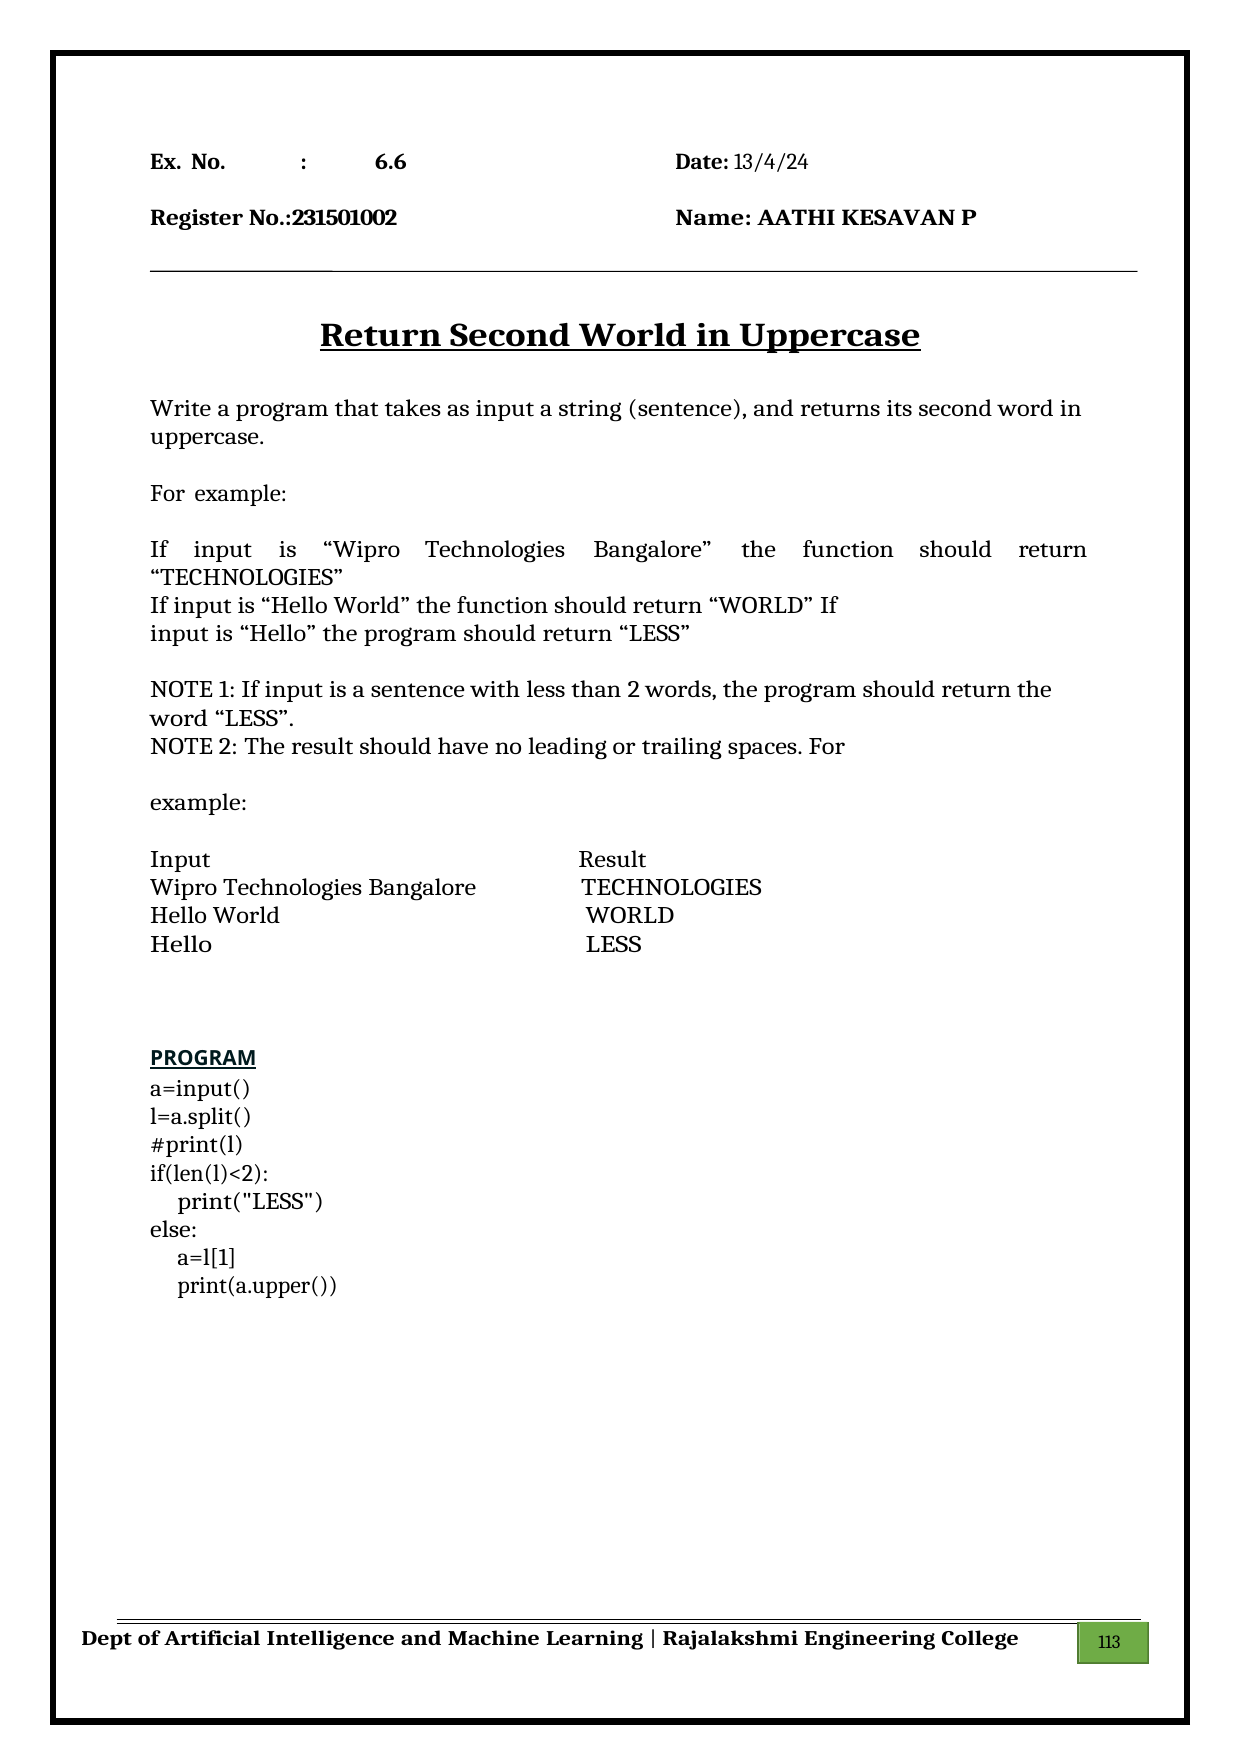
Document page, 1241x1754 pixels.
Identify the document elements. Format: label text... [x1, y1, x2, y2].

text NOTE 2: The result should have no leading or trailing spaces. For example: [150, 733, 847, 817]
text NOTE 1: If input is a sentence with less than 2 words, the program should return the [150, 676, 1138, 704]
text word “LESS”. [150, 704, 1138, 732]
text a=l[1] print(a.upper()) [177, 1243, 381, 1299]
text For example: [150, 479, 1138, 507]
text Input Result [150, 845, 1138, 873]
text If input is “Wipro Technologies Bangalore” the function should return “TECHNOLOGIES” [150, 536, 1090, 591]
text Hello LESS [150, 930, 1138, 958]
text If input is “Hello World” the function should return “WORLD” If input is “Hello” the program should return “LESS” [150, 592, 847, 647]
text Register No.:231501002 Name: AATHI KESAVAN P [150, 204, 1138, 231]
text PROGRAM [150, 1043, 1138, 1072]
subtitle Return Second World in Uppercase [204, 317, 1036, 355]
text a=input() l=a.split() #print(l) if(len(l)<2): [150, 1074, 316, 1187]
text print("LESS") else: [150, 1188, 331, 1243]
text Ex. No. : 6.6 Date: 13/4/24 [150, 149, 1138, 175]
text Write a program that takes as input a string (sentence), and returns its second word in uppercase. [150, 395, 1090, 451]
text Wipro Technologies Bangalore TECHNOLOGIES Hello World WORLD [150, 874, 777, 930]
